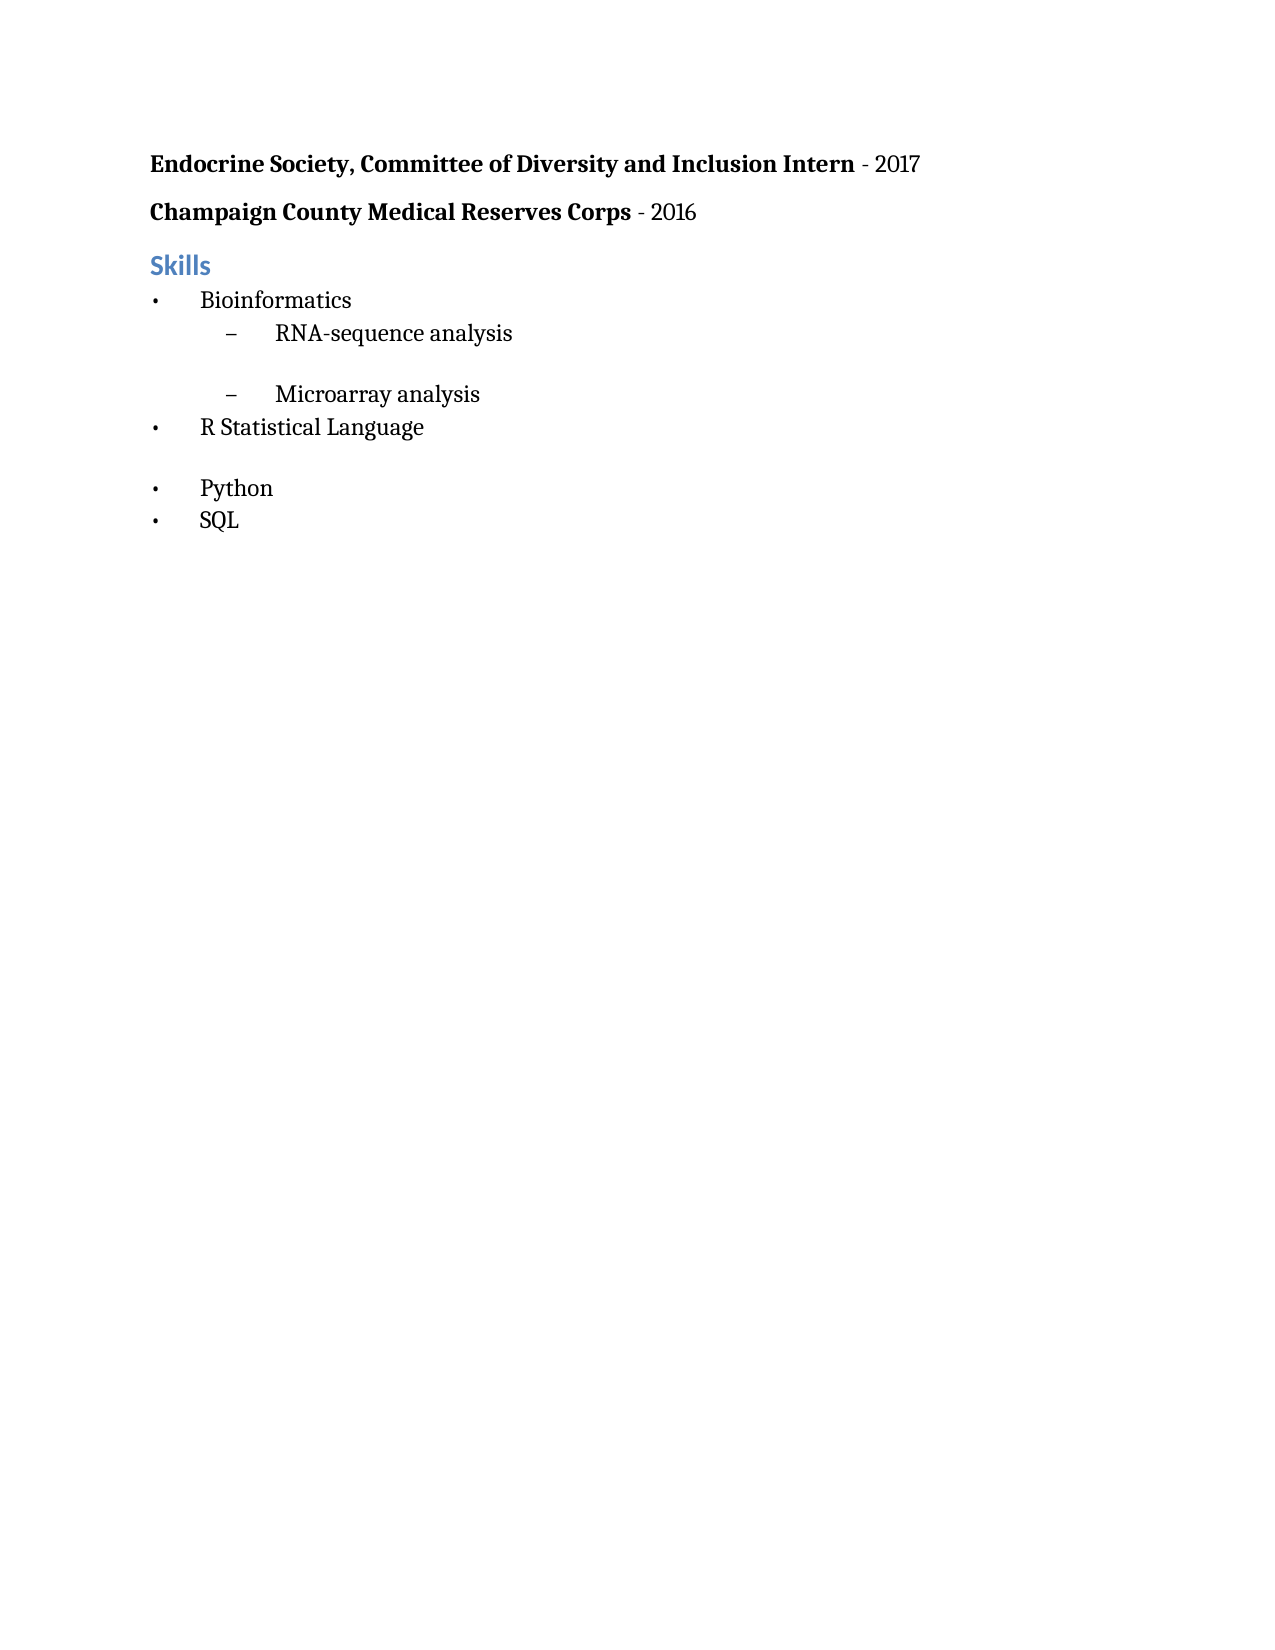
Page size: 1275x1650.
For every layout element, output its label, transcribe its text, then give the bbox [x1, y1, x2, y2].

list Bioinformatics [150, 286, 1125, 315]
list Python [150, 474, 1125, 503]
text Endocrine Society, Committee of Diversity and Inclusion Intern - 2017 [150, 150, 1125, 179]
list SQL [150, 506, 1125, 535]
subtitle Skills [150, 247, 1125, 283]
list RNA-sequence analysis [225, 319, 1125, 376]
list R Statistical Language [150, 413, 1125, 470]
text Champaign County Medical Reserves Corps - 2016 [150, 197, 1125, 226]
list Microarray analysis [225, 380, 1125, 409]
